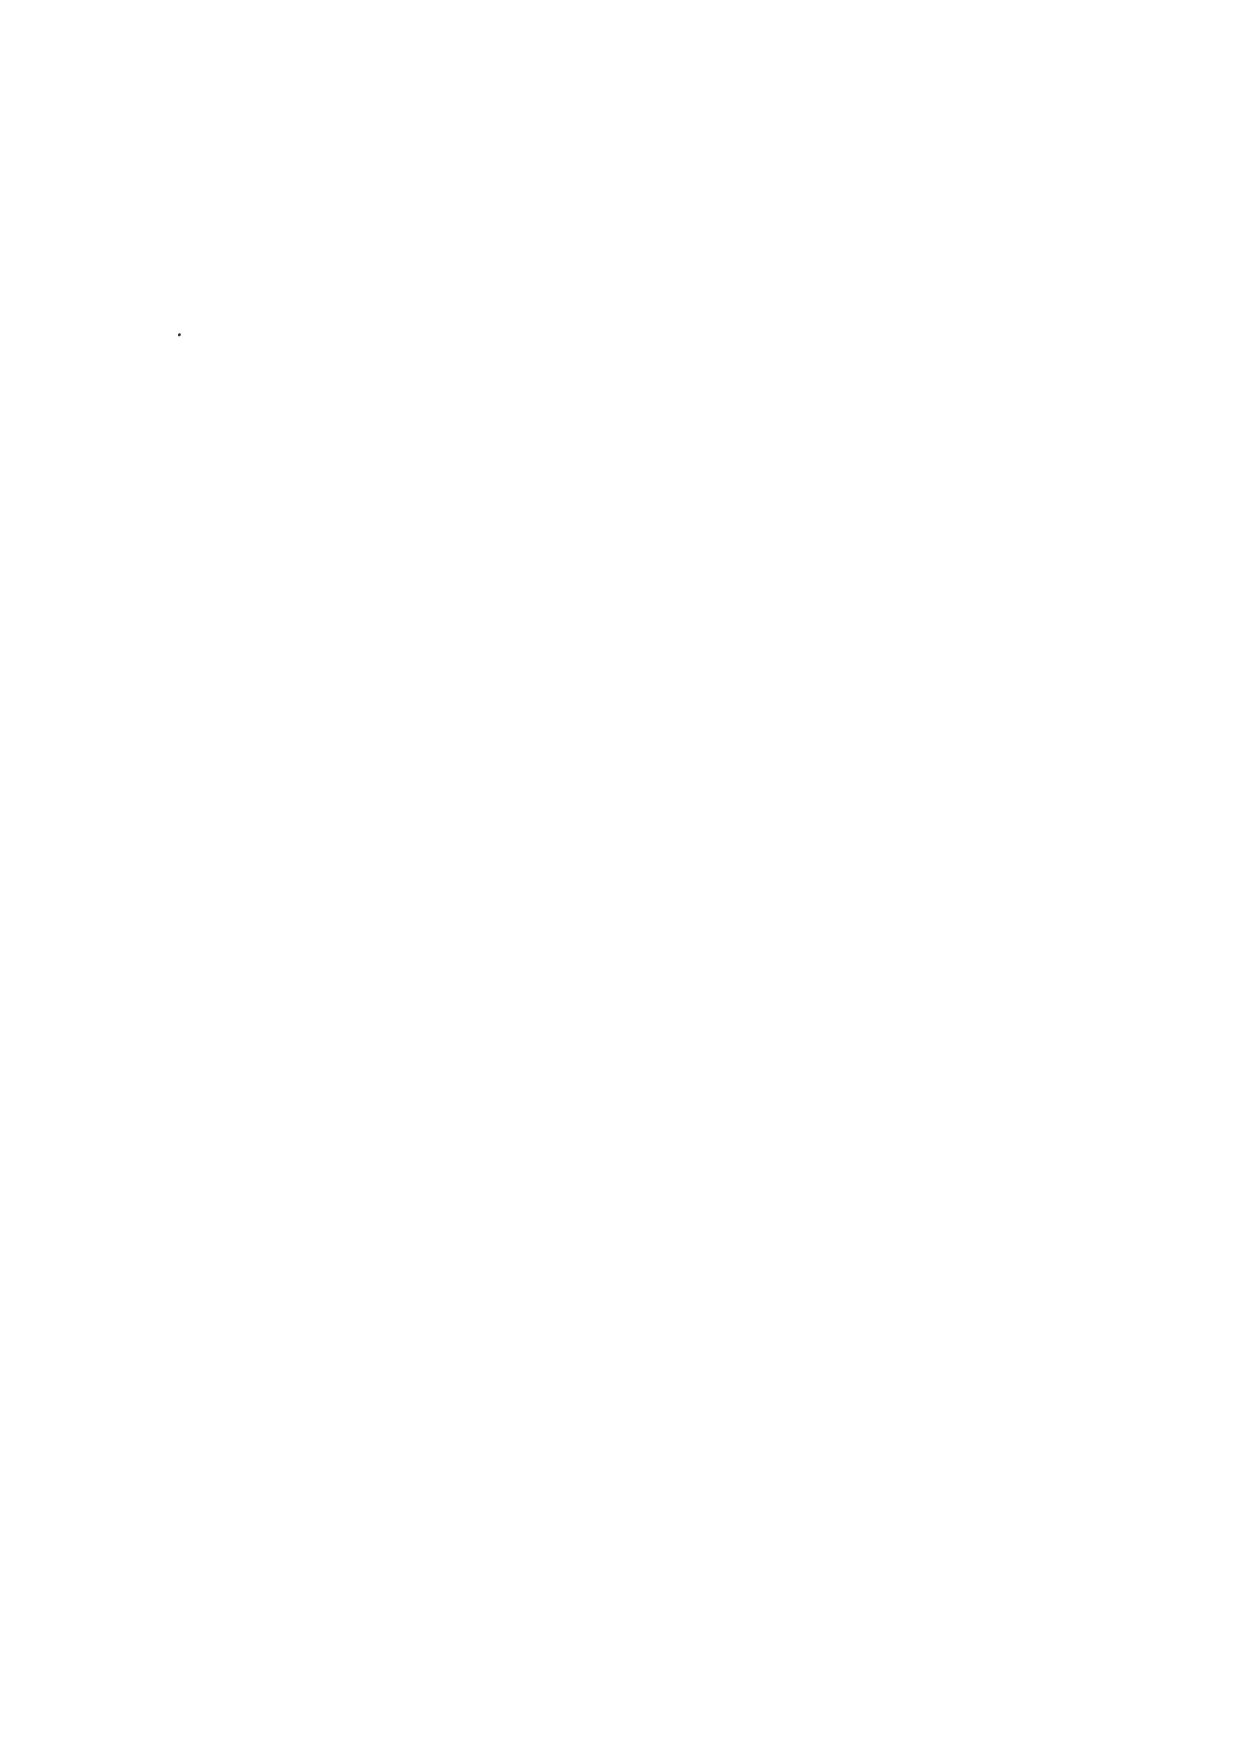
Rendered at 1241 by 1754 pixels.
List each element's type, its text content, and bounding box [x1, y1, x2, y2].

text . [177, 306, 1152, 343]
